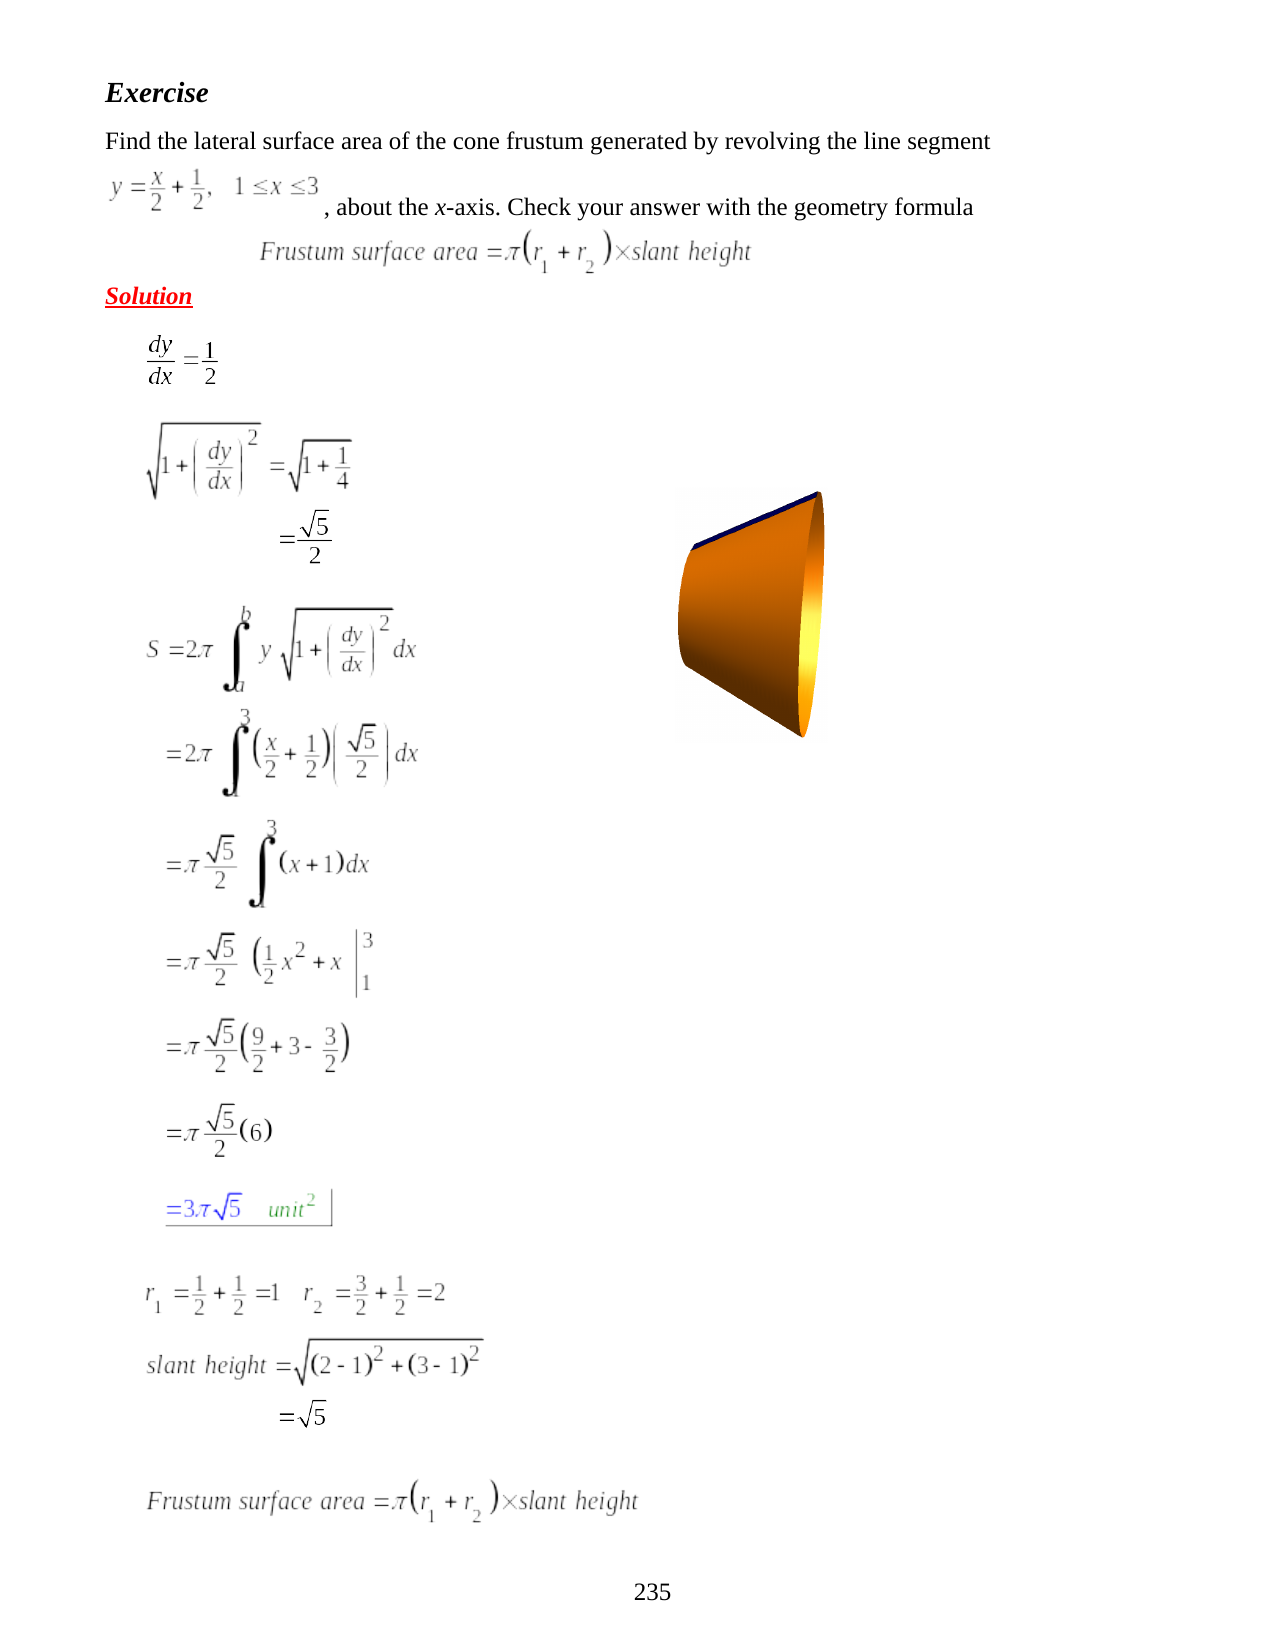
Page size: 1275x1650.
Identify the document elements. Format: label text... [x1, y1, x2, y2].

text Exercise [105, 75, 1200, 108]
text Solution [105, 281, 1200, 310]
text Find the lateral surface area of the cone frustum generated by revolving the line segment , about the x-axis. Check your answer with the geometry formula [105, 126, 1200, 221]
